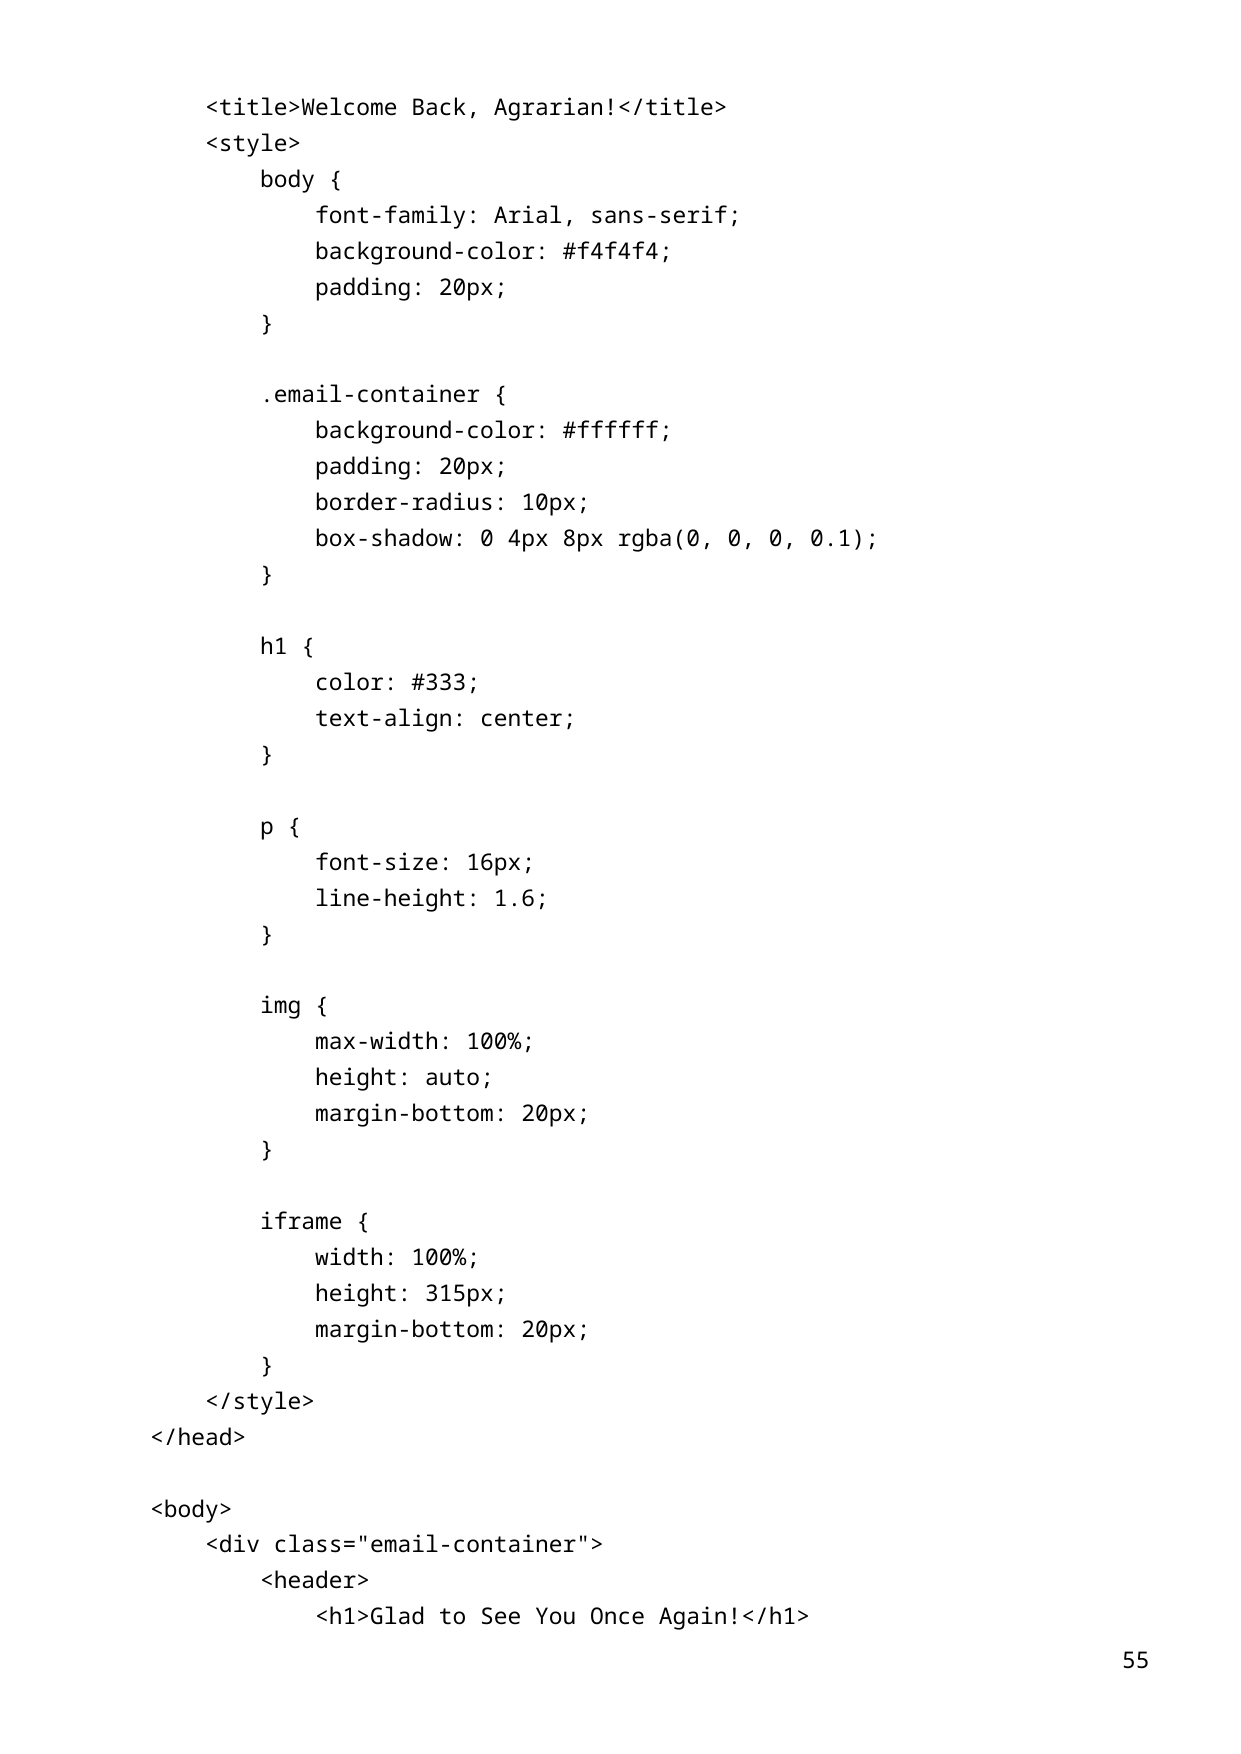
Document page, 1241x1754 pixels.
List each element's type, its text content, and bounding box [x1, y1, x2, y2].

text } [150, 307, 1149, 338]
text h1 { [150, 630, 1149, 661]
text line-height: 1.6; [150, 882, 1149, 913]
text padding: 20px; [150, 450, 1149, 482]
text background-color: #f4f4f4; [150, 235, 1149, 266]
text } [150, 738, 1149, 769]
text width: 100%; [150, 1241, 1149, 1272]
text <body> [150, 1492, 1149, 1524]
text <h1>Glad to See You Once Again!</h1> [150, 1600, 1149, 1632]
text text-align: center; [150, 702, 1149, 733]
text box-shadow: 0 4px 8px rgba(0, 0, 0, 0.1); [150, 522, 1149, 553]
text p { [150, 810, 1149, 841]
text } [150, 917, 1149, 949]
text .email-container { [150, 378, 1149, 410]
text <style> [150, 127, 1149, 158]
text border-radius: 10px; [150, 486, 1149, 517]
text <title>Welcome Back, Agrarian!</title> [150, 91, 1149, 122]
text color: #333; [150, 666, 1149, 697]
text background-color: #ffffff; [150, 414, 1149, 446]
text font-size: 16px; [150, 846, 1149, 877]
text </head> [150, 1421, 1149, 1452]
text margin-bottom: 20px; [150, 1097, 1149, 1128]
text img { [150, 989, 1149, 1021]
text max-width: 100%; [150, 1025, 1149, 1057]
text height: 315px; [150, 1277, 1149, 1308]
text padding: 20px; [150, 271, 1149, 302]
text </style> [150, 1385, 1149, 1416]
text margin-bottom: 20px; [150, 1313, 1149, 1344]
text } [150, 1133, 1149, 1164]
text <header> [150, 1564, 1149, 1596]
text font-family: Arial, sans-serif; [150, 199, 1149, 230]
text } [150, 1349, 1149, 1380]
text } [150, 558, 1149, 589]
text body { [150, 163, 1149, 194]
text <div class="email-container"> [150, 1528, 1149, 1560]
text iframe { [150, 1205, 1149, 1236]
text height: auto; [150, 1061, 1149, 1092]
